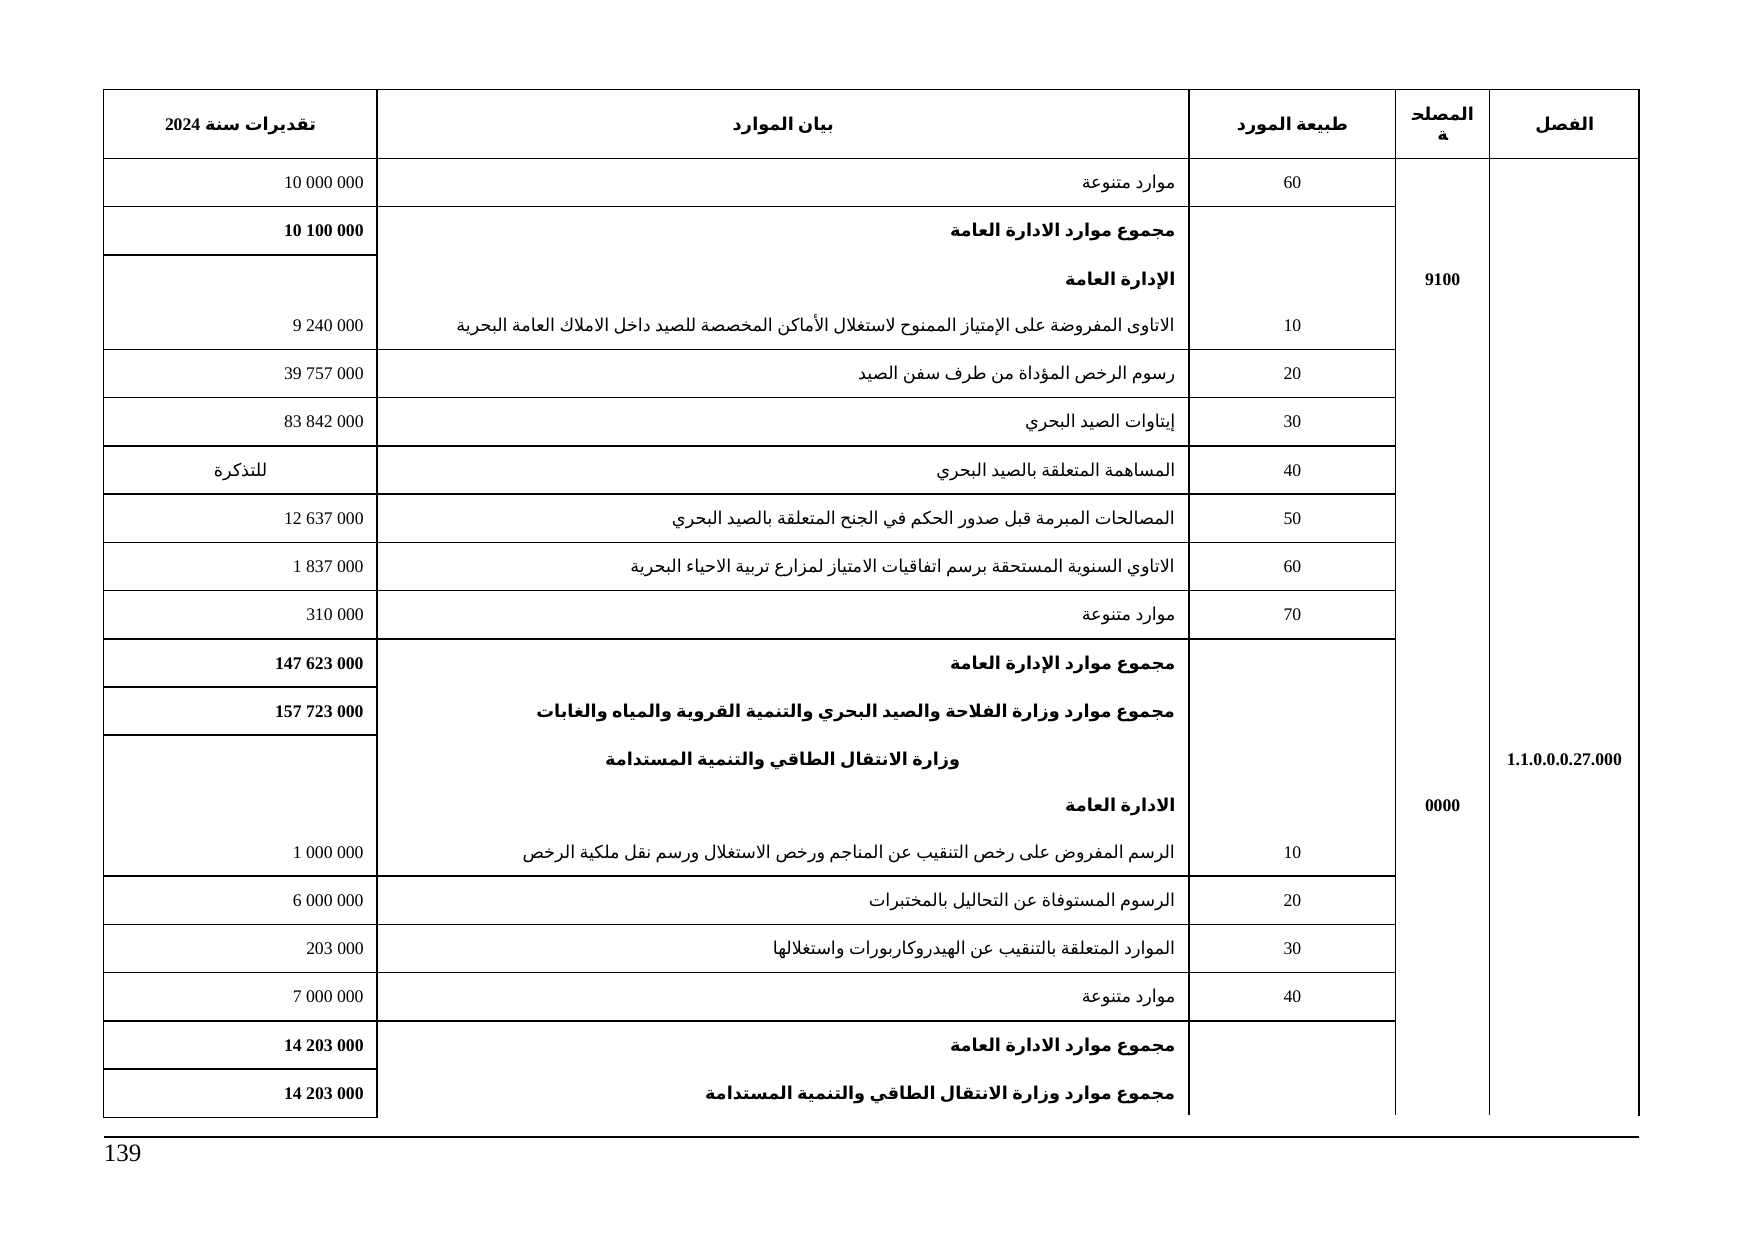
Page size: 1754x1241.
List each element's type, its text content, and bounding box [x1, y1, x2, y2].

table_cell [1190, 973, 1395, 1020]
table_header بيان الموارد [378, 90, 1188, 157]
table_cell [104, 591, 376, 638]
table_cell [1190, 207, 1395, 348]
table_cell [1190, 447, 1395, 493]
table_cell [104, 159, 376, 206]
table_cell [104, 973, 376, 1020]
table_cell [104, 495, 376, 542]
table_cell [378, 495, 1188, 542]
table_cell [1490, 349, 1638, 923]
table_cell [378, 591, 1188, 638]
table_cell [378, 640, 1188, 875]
table_header تقديرات سنة 2024 [104, 90, 376, 157]
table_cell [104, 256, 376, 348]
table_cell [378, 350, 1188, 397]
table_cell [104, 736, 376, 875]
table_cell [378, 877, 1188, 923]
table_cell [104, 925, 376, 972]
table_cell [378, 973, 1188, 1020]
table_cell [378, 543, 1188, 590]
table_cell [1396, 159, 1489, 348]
table_header طبيعة المورد [1190, 90, 1395, 157]
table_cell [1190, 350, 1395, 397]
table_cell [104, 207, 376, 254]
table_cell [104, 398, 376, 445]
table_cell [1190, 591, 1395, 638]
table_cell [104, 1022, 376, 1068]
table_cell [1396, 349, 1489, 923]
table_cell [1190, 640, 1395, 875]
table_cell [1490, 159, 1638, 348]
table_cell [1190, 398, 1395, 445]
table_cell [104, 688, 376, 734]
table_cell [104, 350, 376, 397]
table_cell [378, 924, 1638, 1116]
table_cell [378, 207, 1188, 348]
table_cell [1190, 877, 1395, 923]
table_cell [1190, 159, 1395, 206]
table_header الفصل [1490, 90, 1638, 157]
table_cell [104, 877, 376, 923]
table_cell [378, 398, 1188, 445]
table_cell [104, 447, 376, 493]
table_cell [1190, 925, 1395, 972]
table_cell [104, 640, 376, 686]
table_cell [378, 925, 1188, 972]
table_header المصلحة [1396, 90, 1489, 157]
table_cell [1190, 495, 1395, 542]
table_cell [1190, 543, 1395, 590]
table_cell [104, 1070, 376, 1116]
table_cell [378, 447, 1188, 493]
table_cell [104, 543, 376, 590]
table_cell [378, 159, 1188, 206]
